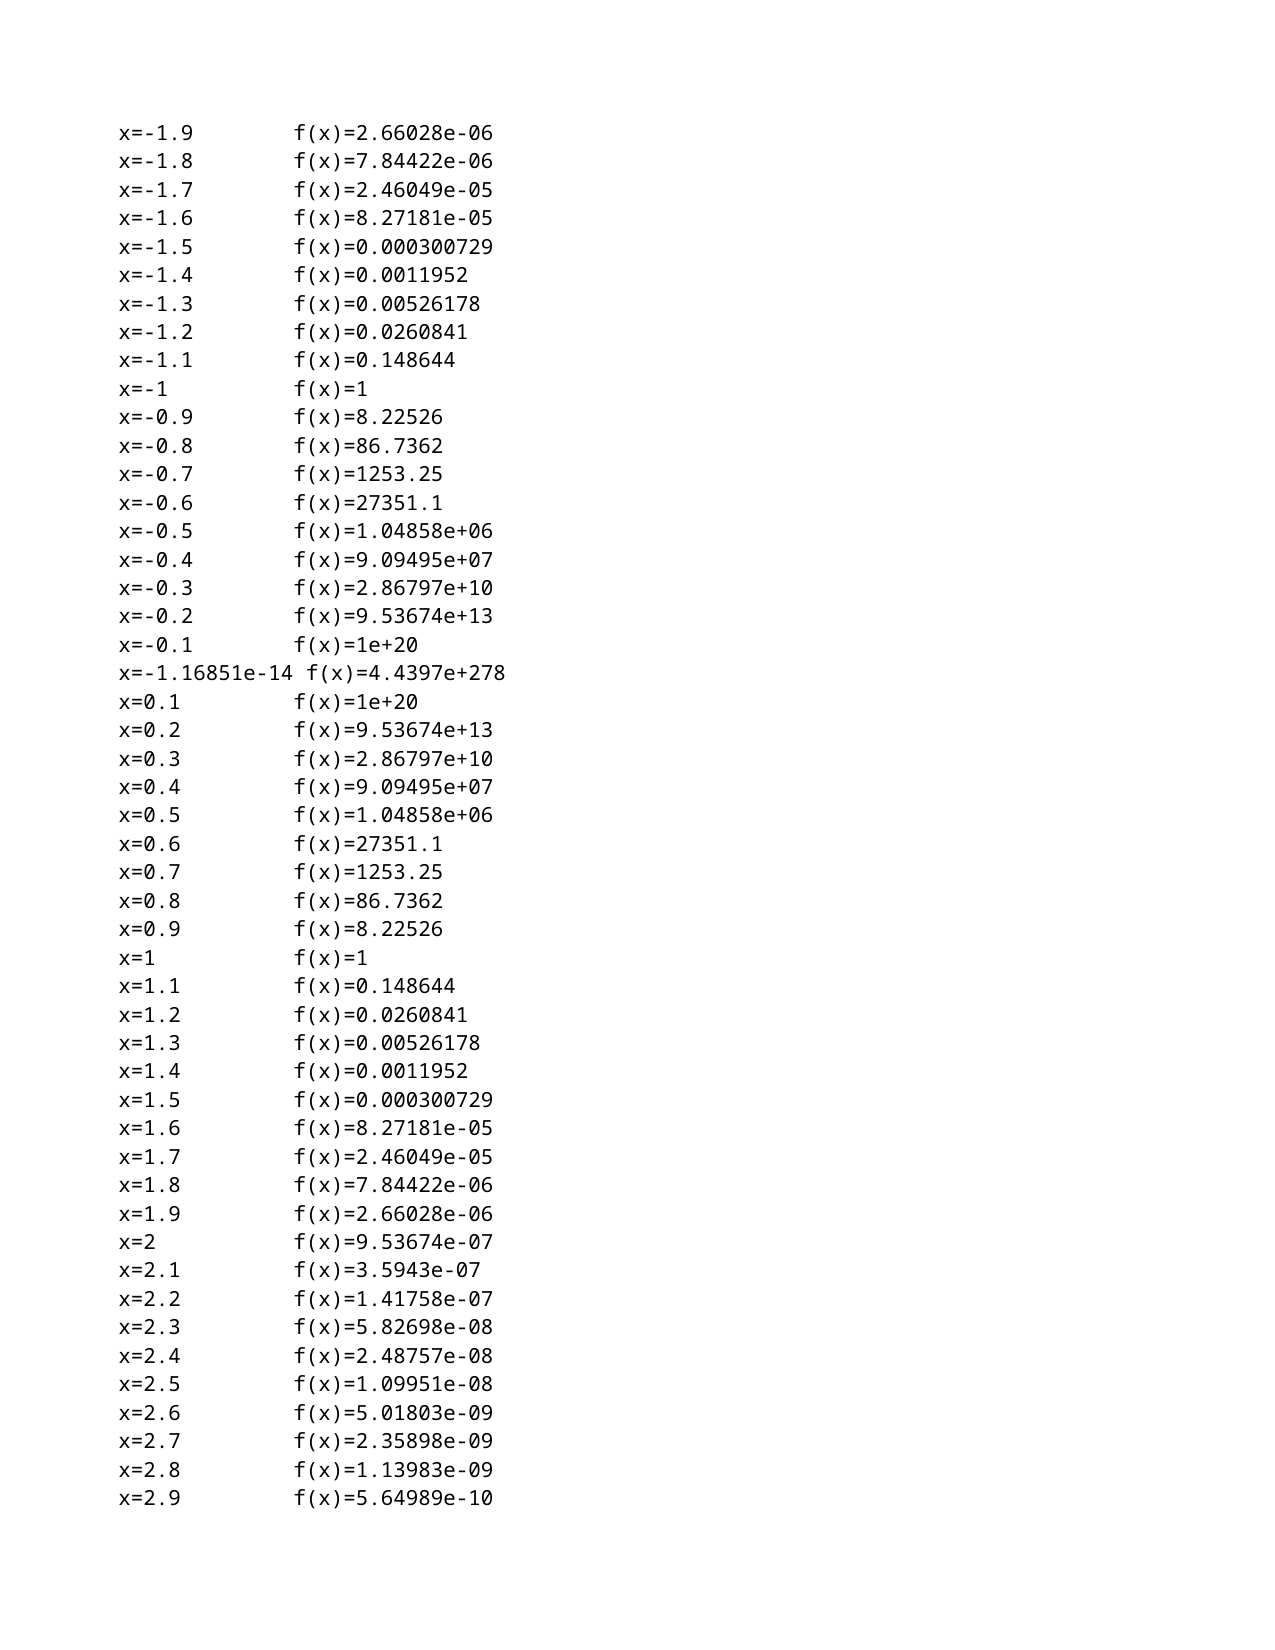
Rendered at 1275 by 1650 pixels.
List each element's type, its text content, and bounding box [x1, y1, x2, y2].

text x=1.2 f(x)=0.0260841 [118, 1000, 1157, 1028]
text x=-0.6 f(x)=27351.1 [118, 488, 1157, 516]
text x=1 f(x)=1 [118, 943, 1157, 971]
text x=2.2 f(x)=1.41758e-07 [118, 1284, 1157, 1312]
text x=0.2 f(x)=9.53674e+13 [118, 715, 1157, 744]
text x=0.6 f(x)=27351.1 [118, 829, 1157, 857]
text x=-0.1 f(x)=1e+20 [118, 630, 1157, 658]
text x=2.6 f(x)=5.01803e-09 [118, 1398, 1157, 1426]
text x=0.5 f(x)=1.04858e+06 [118, 801, 1157, 829]
text x=0.1 f(x)=1e+20 [118, 687, 1157, 715]
text x=-1.2 f(x)=0.0260841 [118, 317, 1157, 346]
text x=-0.5 f(x)=1.04858e+06 [118, 516, 1157, 545]
text x=-0.3 f(x)=2.86797e+10 [118, 573, 1157, 602]
text x=2.4 f(x)=2.48757e-08 [118, 1341, 1157, 1369]
text x=2.8 f(x)=1.13983e-09 [118, 1455, 1157, 1483]
text x=-1.7 f(x)=2.46049e-05 [118, 175, 1157, 203]
text x=-0.9 f(x)=8.22526 [118, 402, 1157, 431]
text x=-1.4 f(x)=0.0011952 [118, 260, 1157, 289]
text x=2.1 f(x)=3.5943e-07 [118, 1256, 1157, 1284]
text x=2.9 f(x)=5.64989e-10 [118, 1483, 1157, 1512]
text x=0.8 f(x)=86.7362 [118, 886, 1157, 914]
text x=-1.3 f(x)=0.00526178 [118, 289, 1157, 317]
text x=1.7 f(x)=2.46049e-05 [118, 1142, 1157, 1170]
text x=1.6 f(x)=8.27181e-05 [118, 1113, 1157, 1142]
text x=1.3 f(x)=0.00526178 [118, 1028, 1157, 1057]
text x=1.9 f(x)=2.66028e-06 [118, 1199, 1157, 1227]
text x=2.3 f(x)=5.82698e-08 [118, 1312, 1157, 1341]
text x=-0.2 f(x)=9.53674e+13 [118, 602, 1157, 630]
text x=-1.16851e-14 f(x)=4.4397e+278 [118, 658, 1157, 687]
text x=-1 f(x)=1 [118, 374, 1157, 402]
text x=-1.1 f(x)=0.148644 [118, 346, 1157, 374]
text x=0.4 f(x)=9.09495e+07 [118, 772, 1157, 801]
text x=-1.6 f(x)=8.27181e-05 [118, 203, 1157, 232]
text x=-1.9 f(x)=2.66028e-06 [118, 118, 1157, 147]
text x=0.9 f(x)=8.22526 [118, 914, 1157, 943]
text x=2.5 f(x)=1.09951e-08 [118, 1369, 1157, 1398]
text x=0.3 f(x)=2.86797e+10 [118, 744, 1157, 772]
text x=-0.4 f(x)=9.09495e+07 [118, 545, 1157, 573]
text x=1.4 f(x)=0.0011952 [118, 1057, 1157, 1085]
text x=1.1 f(x)=0.148644 [118, 971, 1157, 1000]
text x=1.8 f(x)=7.84422e-06 [118, 1170, 1157, 1199]
text x=2 f(x)=9.53674e-07 [118, 1227, 1157, 1256]
text x=-0.7 f(x)=1253.25 [118, 459, 1157, 488]
text x=-0.8 f(x)=86.7362 [118, 431, 1157, 459]
text x=1.5 f(x)=0.000300729 [118, 1085, 1157, 1113]
text x=2.7 f(x)=2.35898e-09 [118, 1426, 1157, 1455]
text x=-1.8 f(x)=7.84422e-06 [118, 147, 1157, 175]
text x=-1.5 f(x)=0.000300729 [118, 232, 1157, 260]
text x=0.7 f(x)=1253.25 [118, 857, 1157, 886]
